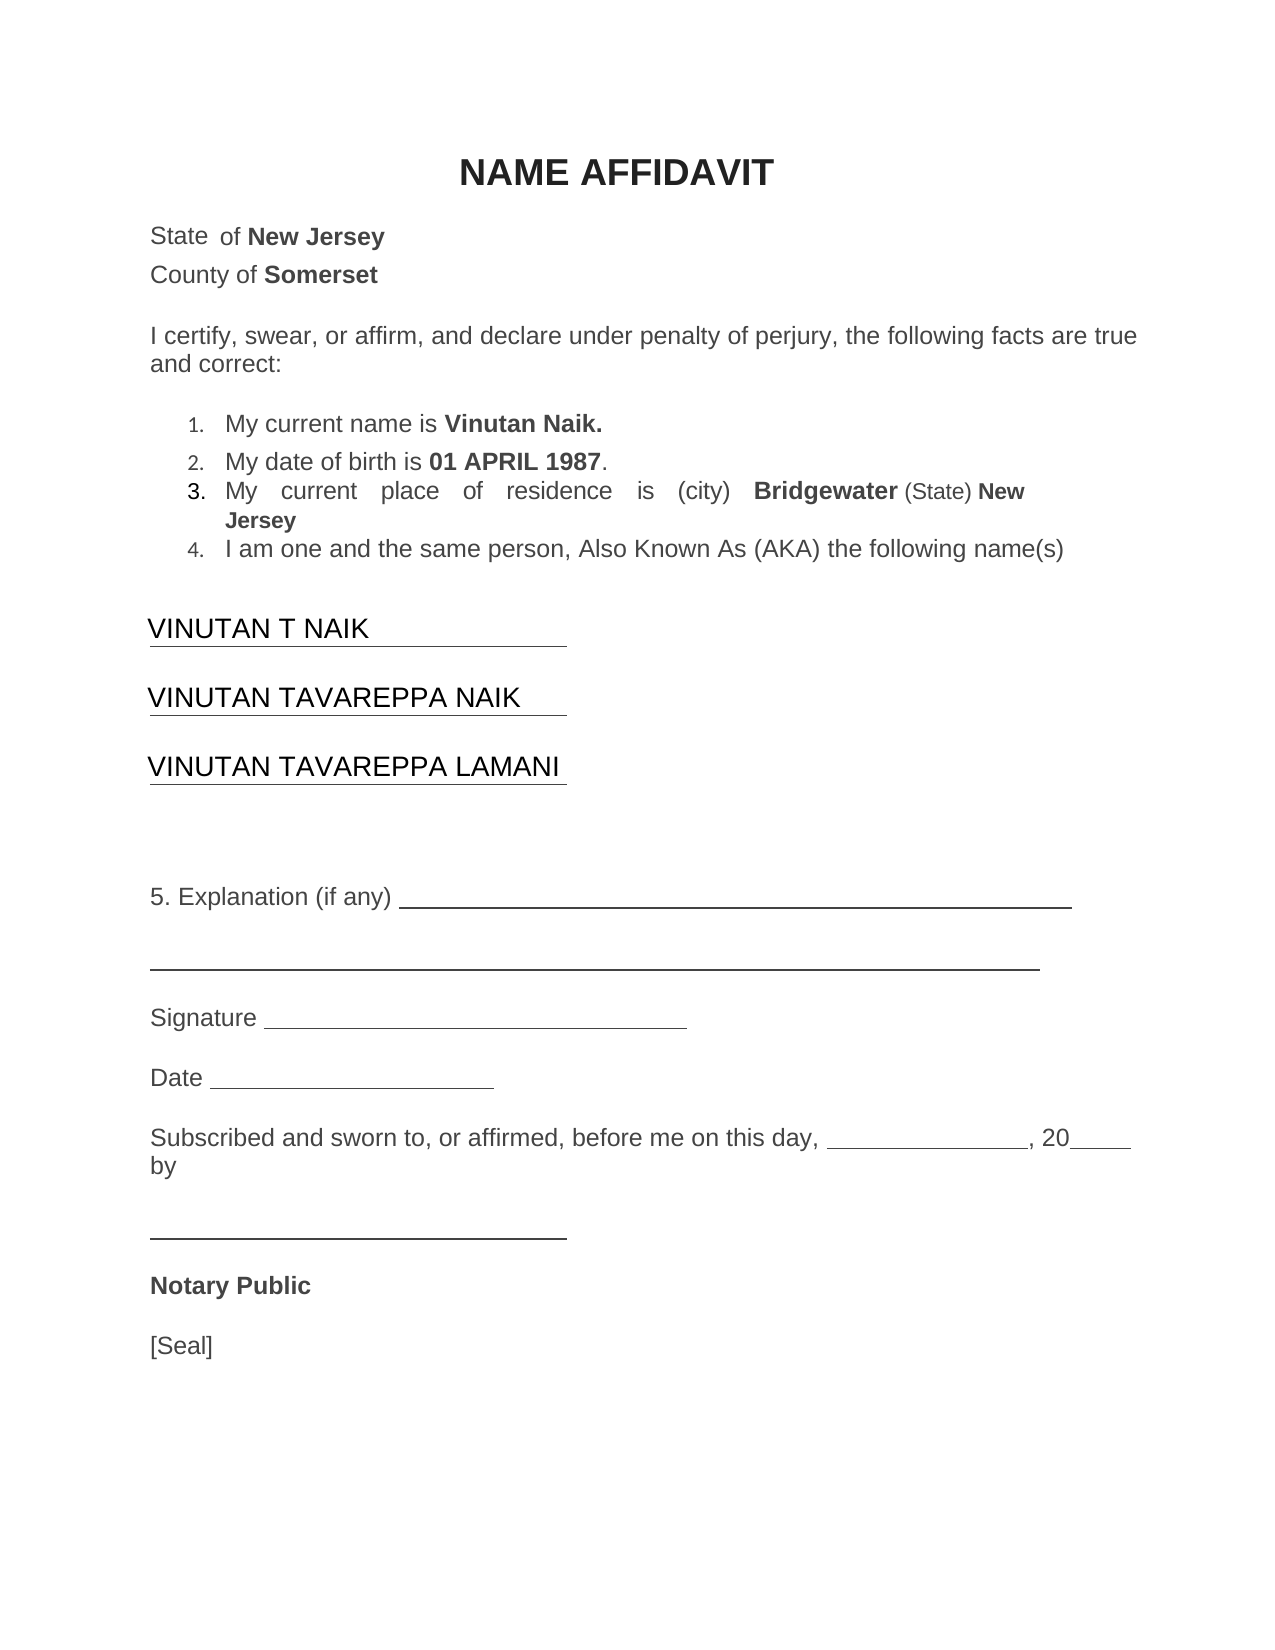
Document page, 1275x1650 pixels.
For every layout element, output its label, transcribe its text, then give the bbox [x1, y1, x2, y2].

text Date [150, 1062, 1142, 1091]
list My current place of residence is (city) Bridgewater (State) New Jersey [187, 477, 1038, 534]
text VINUTAN T NAIK [139, 612, 1142, 644]
text Subscribed and sworn to, or affirmed, before me on this day, , 20 by [150, 1122, 1131, 1180]
text I certify, swear, or affirm, and declare under penalty of perjury, the following facts are true and correct: [150, 321, 1142, 378]
text Signature [150, 1002, 1142, 1031]
list My date of birth is 01 APRIL 1987. [187, 448, 1038, 477]
text VINUTAN TAVAREPPA NAIK [139, 681, 1142, 713]
text VINUTAN TAVAREPPA LAMANI [139, 749, 1142, 782]
text Notary Public [Seal] [150, 1240, 357, 1360]
title NAME AFFIDAVIT [439, 150, 793, 193]
list Explanation (if any) [150, 882, 1142, 911]
list I am one and the same person, Also Known As (AKA) the following name(s) [187, 534, 1142, 563]
text County of Somerset [150, 262, 479, 289]
list My current name is Vinutan Naik. [187, 409, 1038, 438]
text State of New Jersey [150, 223, 479, 251]
